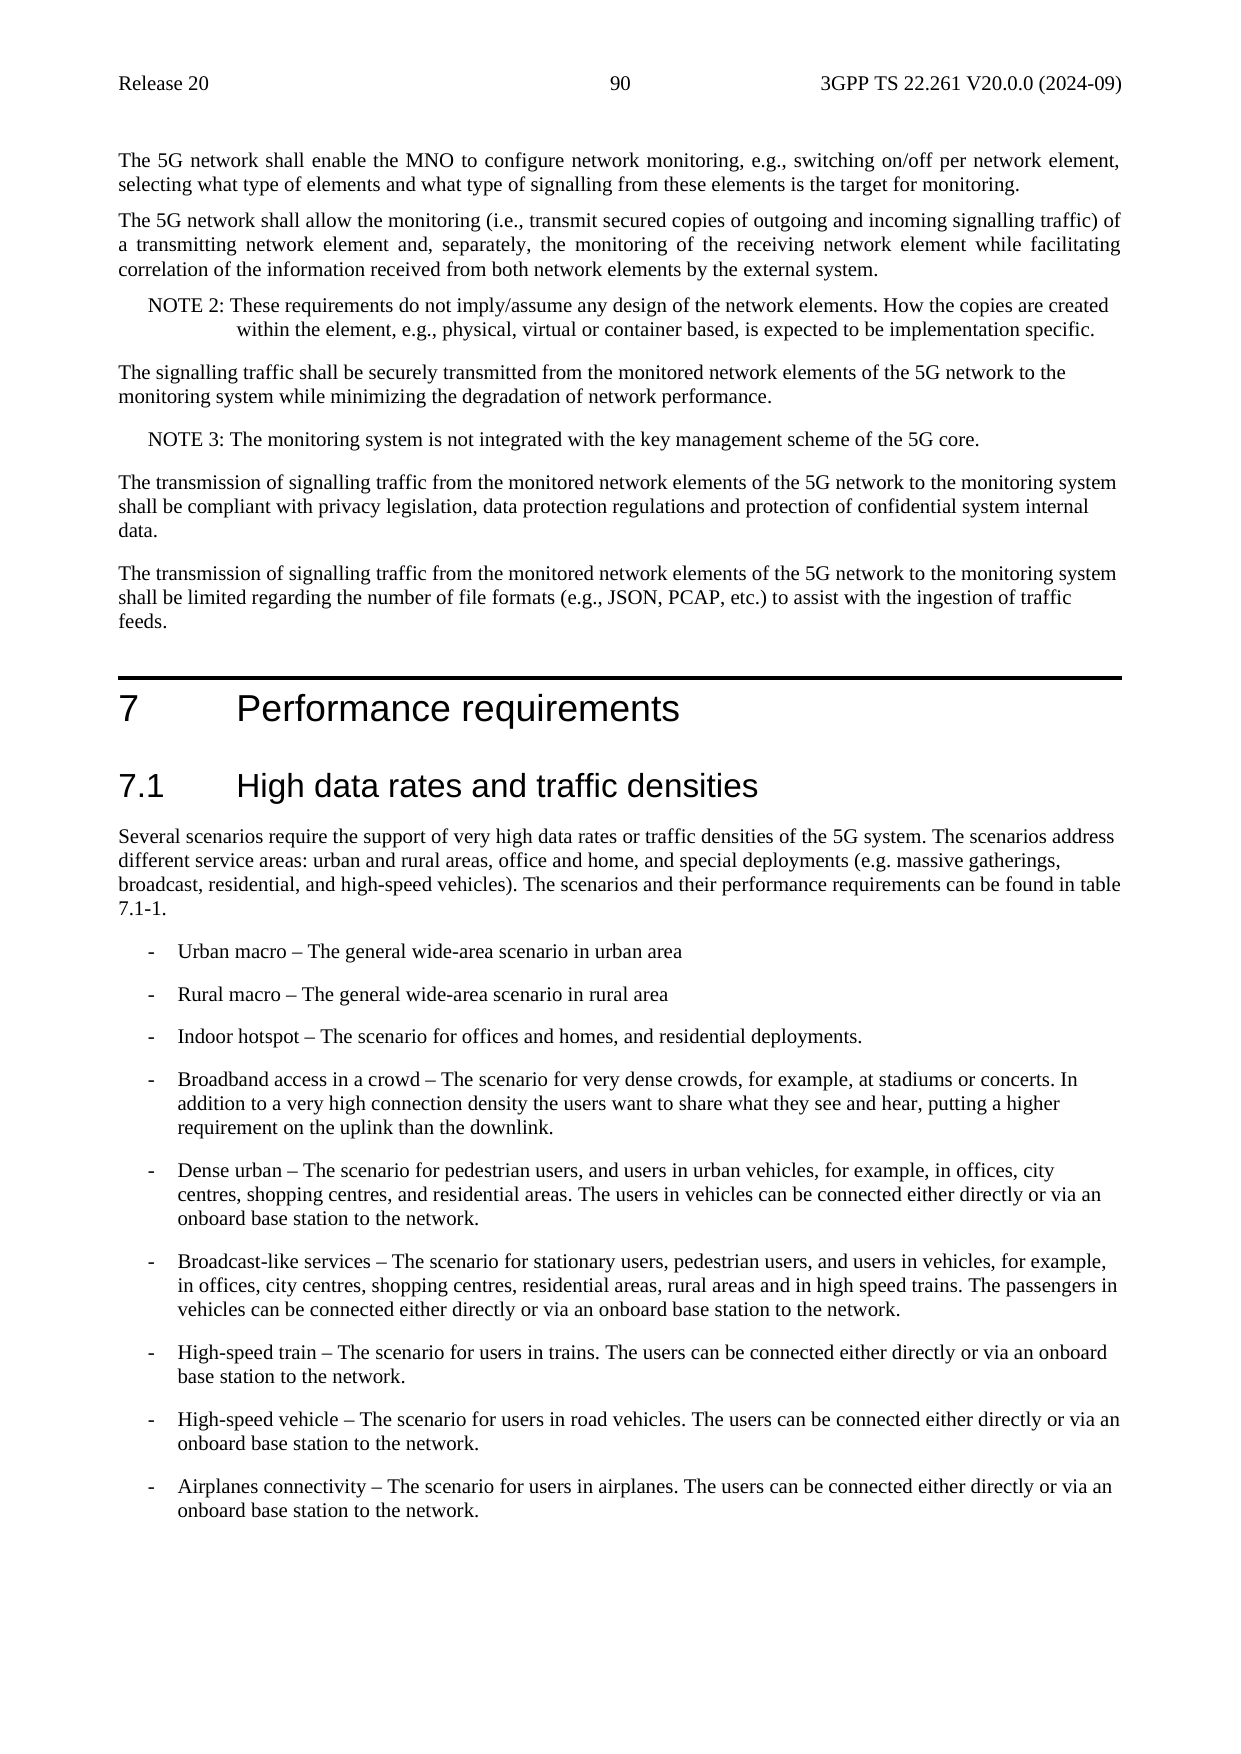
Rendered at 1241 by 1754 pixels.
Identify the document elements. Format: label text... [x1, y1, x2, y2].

text - Airplanes connectivity – The scenario for users in airplanes. The users can be connected either directly or via an onboard base station to the network. [148, 1474, 1122, 1522]
subtitle 7 Performance requirements [118, 680, 1122, 729]
subtitle 7.1 High data rates and traffic densities [118, 766, 1122, 805]
text The 5G network shall enable the MNO to configure network monitoring, e.g., switching on/off per network element, selecting what type of elements and what type of signalling from these elements is the target for monitoring. [118, 148, 1122, 196]
text The transmission of signalling traffic from the monitored network elements of the 5G network to the monitoring system shall be compliant with privacy legislation, data protection regulations and protection of confidential system internal data. [118, 469, 1122, 542]
text The 5G network shall allow the monitoring (i.e., transmit secured copies of outgoing and incoming signalling traffic) of a transmitting network element and, separately, the monitoring of the receiving network element while facilitating correlation of the information received from both network elements by the external system. [118, 208, 1122, 281]
text Several scenarios require the support of very high data rates or traffic densities of the 5G system. The scenarios address different service areas: urban and rural areas, office and home, and special deployments (e.g. massive gatherings, broadcast, residential, and high-speed vehicles). The scenarios and their performance requirements can be found in table 7.1-1. [118, 824, 1122, 920]
text - Urban macro – The general wide-area scenario in urban area [148, 939, 1122, 963]
text NOTE 2: These requirements do not imply/assume any design of the network elements. How the copies are created within the element, e.g., physical, virtual or container based, is expected to be implementation specific. [148, 293, 1122, 341]
text - Rural macro – The general wide-area scenario in rural area [148, 981, 1122, 1006]
text - Broadcast-like services – The scenario for stationary users, pedestrian users, and users in vehicles, for example, in offices, city centres, shopping centres, residential areas, rural areas and in high speed trains. The passengers in vehicles can be connected either directly or via an onboard base station to the network. [148, 1249, 1122, 1321]
text The signalling traffic shall be securely transmitted from the monitored network elements of the 5G network to the monitoring system while minimizing the degradation of network performance. [118, 360, 1122, 408]
text NOTE 3: The monitoring system is not integrated with the key management scheme of the 5G core. [148, 427, 1122, 451]
text - High-speed train – The scenario for users in trains. The users can be connected either directly or via an onboard base station to the network. [148, 1340, 1122, 1388]
text - Dense urban – The scenario for pedestrian users, and users in urban vehicles, for example, in offices, city centres, shopping centres, and residential areas. The users in vehicles can be connected either directly or via an onboard base station to the network. [148, 1158, 1122, 1230]
text - Broadband access in a crowd – The scenario for very dense crowds, for example, at stadiums or concerts. In addition to a very high connection density the users want to share what they see and hear, putting a higher requirement on the uplink than the downlink. [148, 1067, 1122, 1139]
text - High-speed vehicle – The scenario for users in road vehicles. The users can be connected either directly or via an onboard base station to the network. [148, 1407, 1122, 1455]
text The transmission of signalling traffic from the monitored network elements of the 5G network to the monitoring system shall be limited regarding the number of file formats (e.g., JSON, PCAP, etc.) to assist with the ingestion of traffic feeds. [118, 561, 1122, 633]
text - Indoor hotspot – The scenario for offices and homes, and residential deployments. [148, 1024, 1122, 1048]
